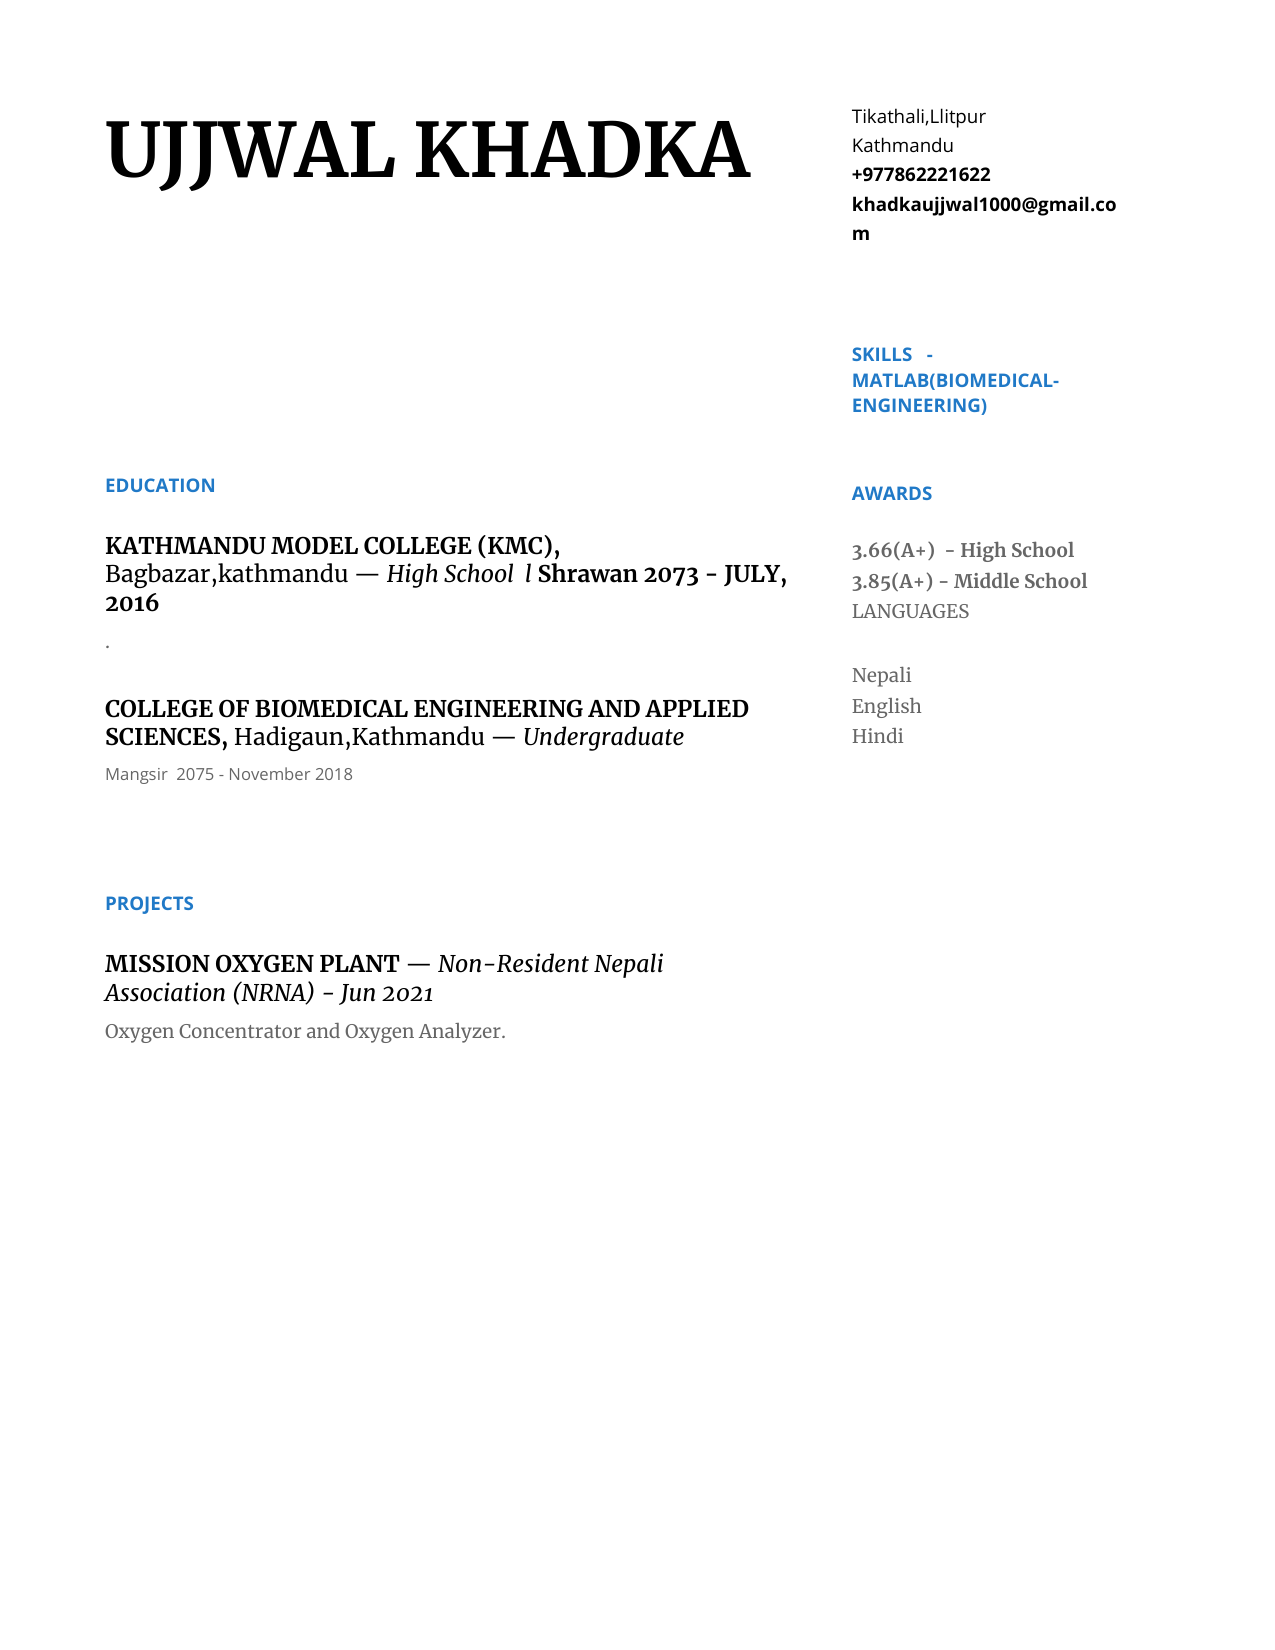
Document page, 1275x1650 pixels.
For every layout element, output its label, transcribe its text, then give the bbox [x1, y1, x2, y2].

table_cell SKILLS - MATLAB(BIOMEDICAL- ENGINEERING) AWARDS 3.66(A+) - High School 3.85(A+) - Middle School LANGUAGES Nepali English Hindi [837, 264, 1181, 1489]
table_header Tikathali,Llitpur Kathmandu +977862221622 khadkaujjwal1000@gmail.com [837, 88, 1181, 264]
table_cell EDUCATION KATHMANDU MODEL COLLEGE (KMC), Bagbazar,kathmandu — High School l Shrawan 2073 - JULY, 2016 . COLLEGE OF BIOMEDICAL ENGINEERING AND APPLIED SCIENCES, Hadigaun,Kathmandu — Undergraduate Mangsir 2075 - November 2018 PROJECTS MISSION OXYGEN PLANT — Non-Resident Nepali Association (NRNA) - Jun 2021 Oxygen Concentrator and Oxygen Analyzer. [90, 264, 837, 1489]
table_header UJJWAL KHADKA [90, 88, 837, 264]
